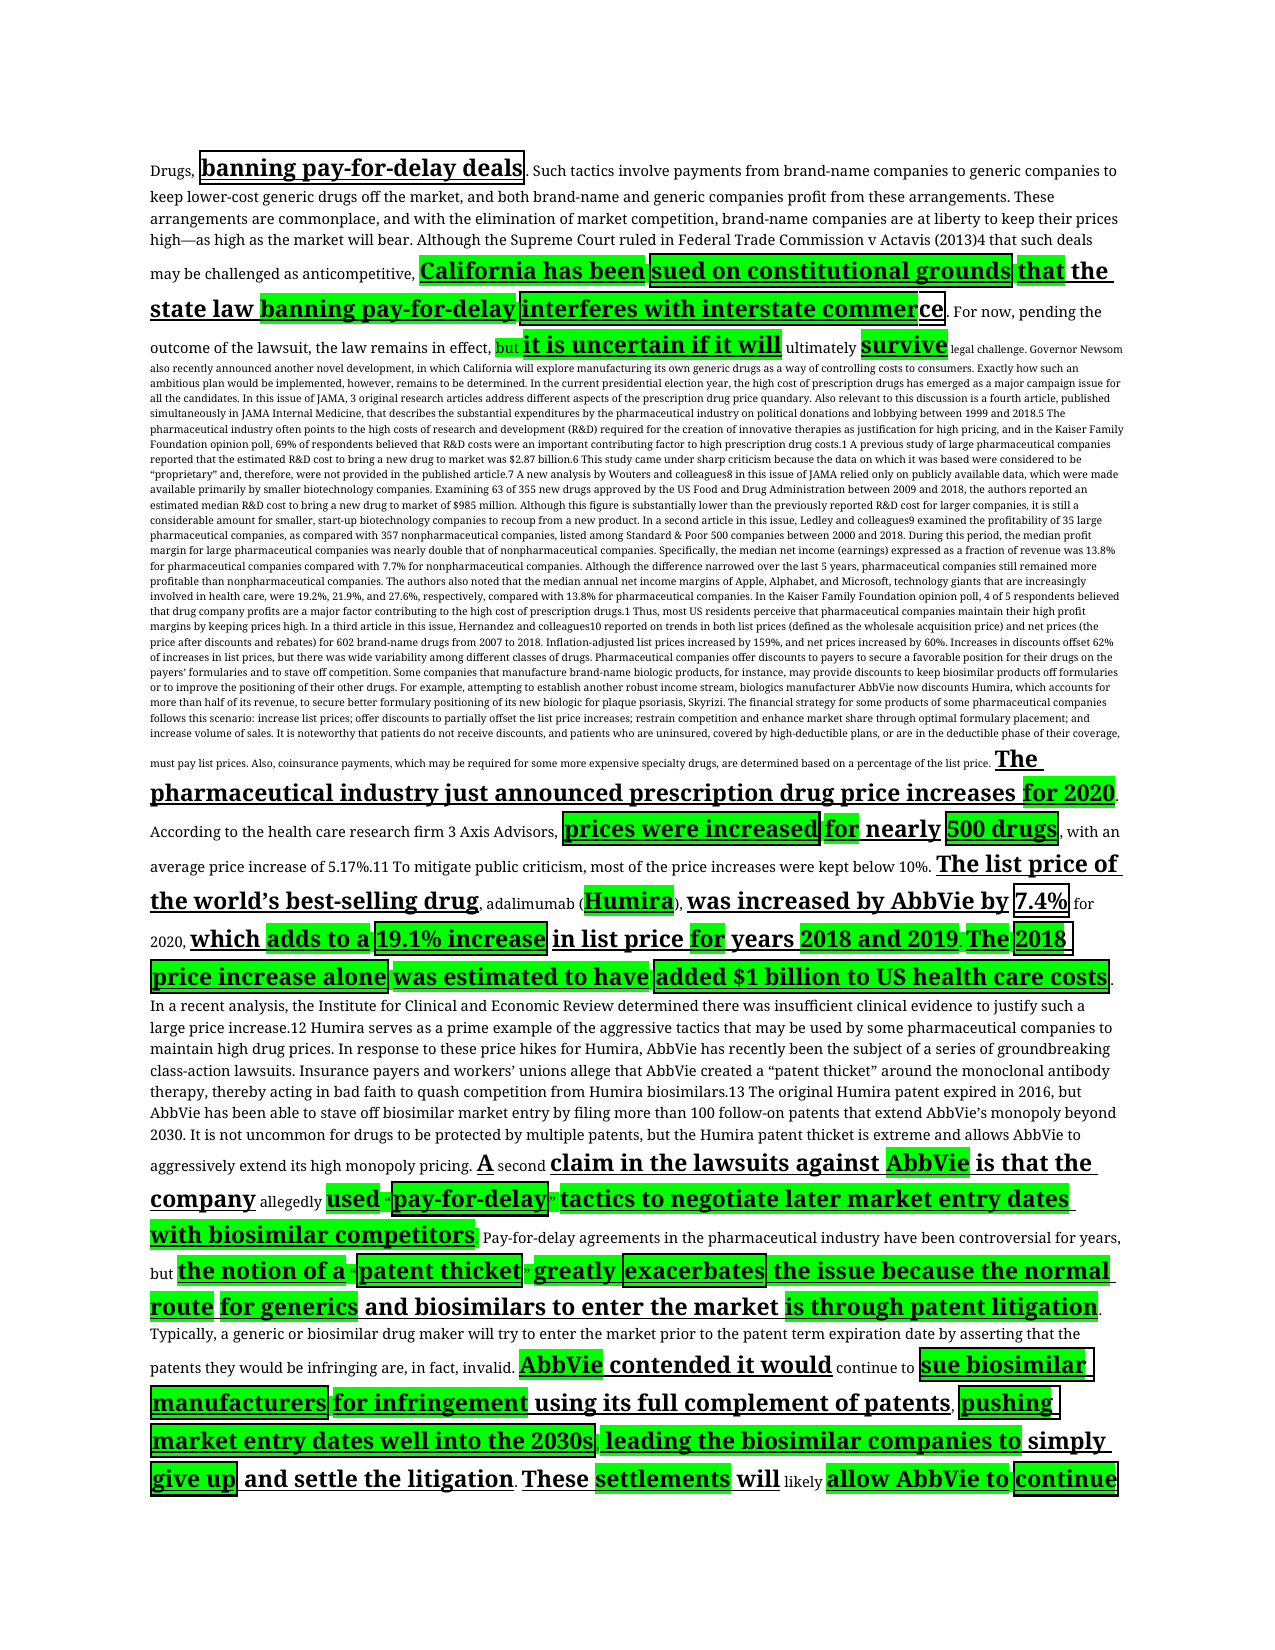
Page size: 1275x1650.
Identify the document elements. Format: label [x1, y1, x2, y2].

text [150, 150, 1125, 1497]
